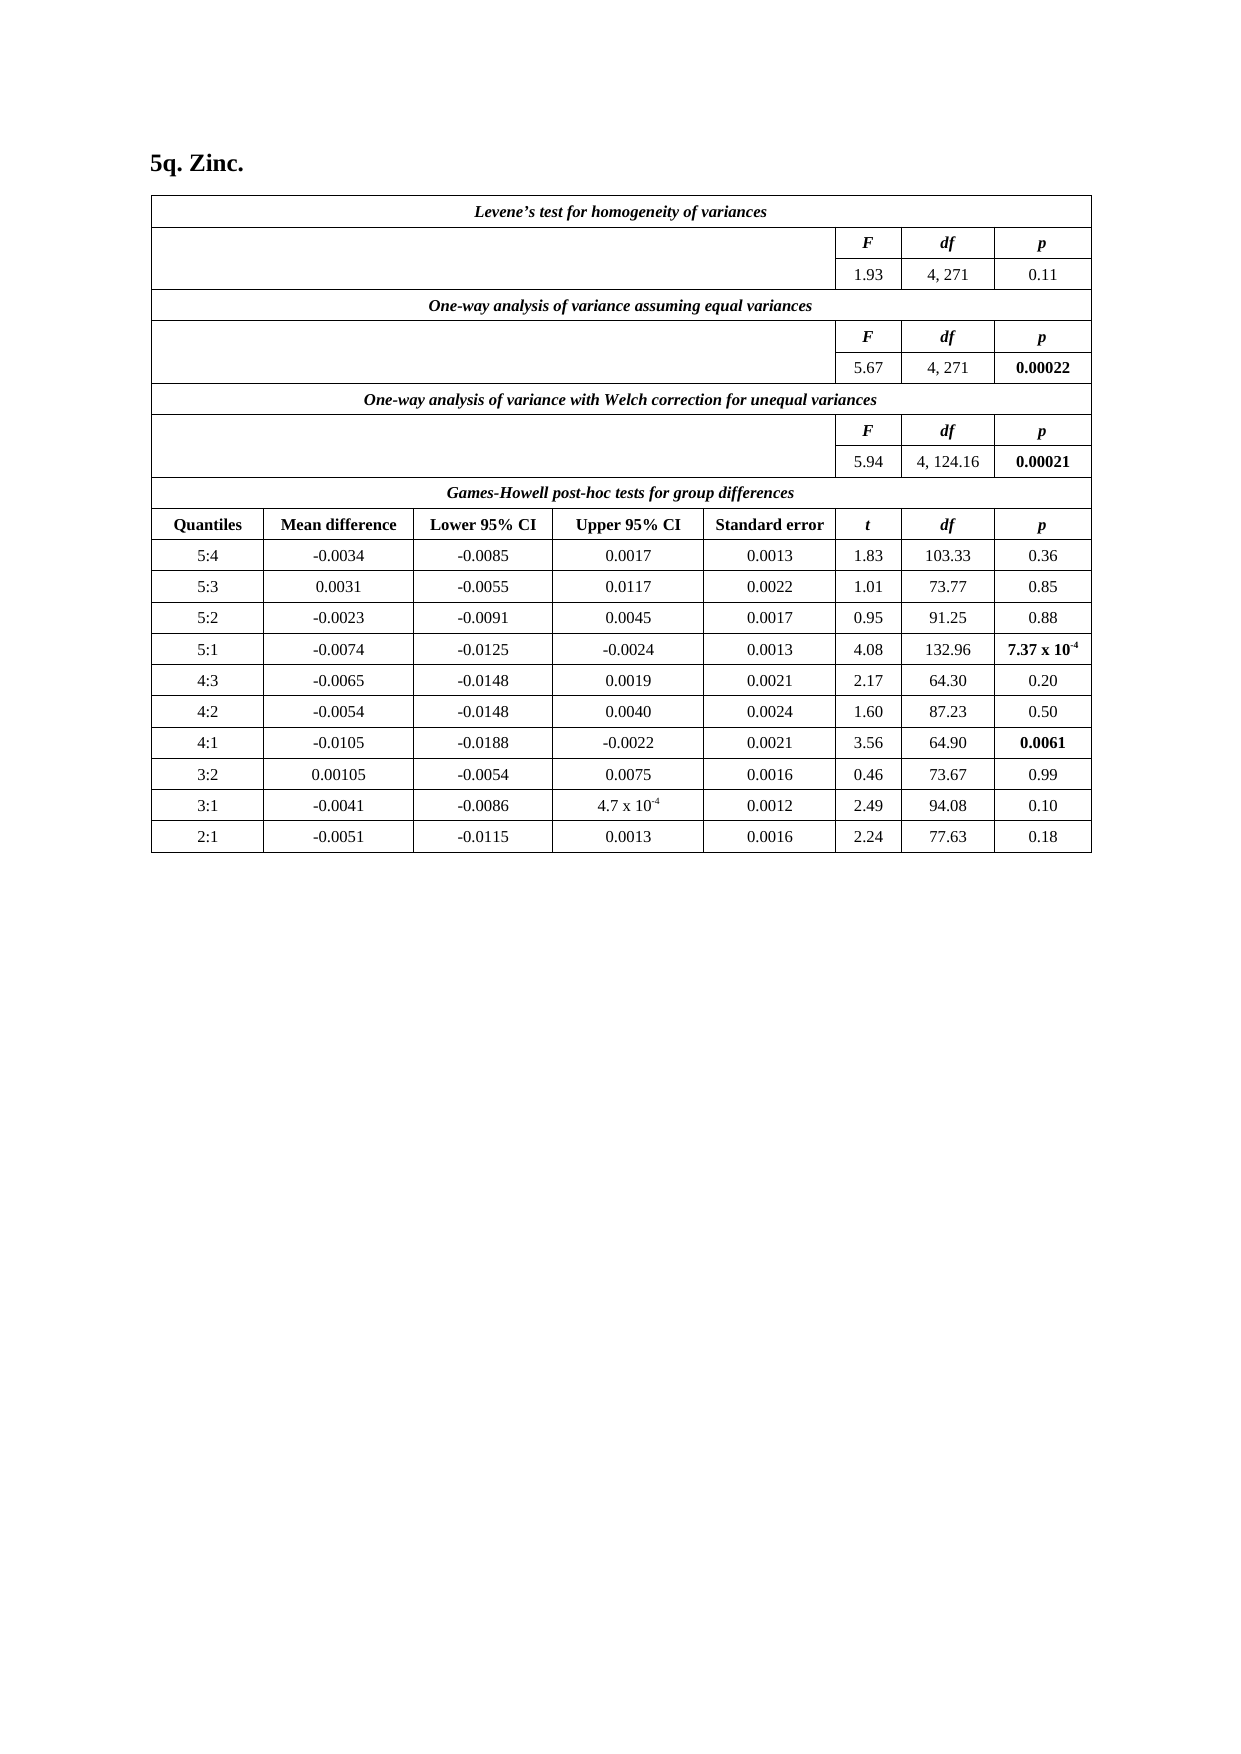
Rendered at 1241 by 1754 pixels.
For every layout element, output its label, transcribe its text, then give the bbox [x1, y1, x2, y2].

table_cell 0.95 [836, 603, 901, 633]
table_cell 4, 271 [902, 259, 994, 289]
table_cell 4:2 [152, 696, 263, 727]
table_cell 2:1 [152, 821, 263, 852]
table_cell 2.24 [836, 821, 901, 852]
table_cell 2.17 [836, 665, 901, 695]
table_cell 0.0021 [704, 665, 835, 695]
table_cell 5:2 [152, 603, 263, 633]
table_cell 3:2 [152, 759, 263, 789]
table_cell 0.0075 [553, 759, 703, 789]
table_cell p [995, 228, 1091, 258]
table_cell 1.01 [836, 571, 901, 602]
table_cell df [902, 509, 994, 539]
table_cell Mean difference [264, 509, 413, 539]
table_cell 0.0013 [704, 634, 835, 664]
table_cell Upper 95% CI [553, 509, 703, 539]
table_cell 0.0022 [704, 571, 835, 602]
table_cell 0.0013 [553, 821, 703, 852]
table_cell 7.37 x 10-4 [995, 634, 1091, 664]
table_cell p [995, 321, 1091, 352]
table_cell 0.0024 [704, 696, 835, 727]
table_cell 0.00022 [995, 353, 1091, 383]
table_cell 5:3 [152, 571, 263, 602]
table_cell -0.0086 [414, 790, 552, 820]
table_cell -0.0041 [264, 790, 413, 820]
table_cell 3:1 [152, 790, 263, 820]
table_cell 0.00021 [995, 446, 1091, 477]
table_cell 0.00105 [264, 759, 413, 789]
table_cell Quantiles [152, 509, 263, 539]
table_cell 103.33 [902, 540, 994, 570]
table_cell -0.0023 [264, 603, 413, 633]
table_cell 0.0040 [553, 696, 703, 727]
table_cell df [902, 415, 994, 445]
table_cell 0.18 [995, 821, 1091, 852]
table_cell 5:4 [152, 540, 263, 570]
table_cell 1.60 [836, 696, 901, 727]
table_cell 0.88 [995, 603, 1091, 633]
table_cell 4, 124.16 [902, 446, 994, 477]
table_cell 0.46 [836, 759, 901, 789]
table_cell 0.0045 [553, 603, 703, 633]
table_cell 2.49 [836, 790, 901, 820]
table_cell 5:1 [152, 634, 263, 664]
table_cell [152, 228, 835, 289]
table_cell 1.83 [836, 540, 901, 570]
table_cell 0.20 [995, 665, 1091, 695]
table_cell 132.96 [902, 634, 994, 664]
table_cell 87.23 [902, 696, 994, 727]
table_cell 0.0021 [704, 728, 835, 758]
table_cell 0.0031 [264, 571, 413, 602]
table_cell 5.67 [836, 353, 901, 383]
table_cell 0.85 [995, 571, 1091, 602]
table_cell 91.25 [902, 603, 994, 633]
table_cell [152, 321, 835, 383]
table_cell -0.0022 [553, 728, 703, 758]
table_cell t [836, 509, 901, 539]
table_cell -0.0051 [264, 821, 413, 852]
table_cell -0.0188 [414, 728, 552, 758]
table_cell -0.0024 [553, 634, 703, 664]
text 5q. Zinc. [150, 148, 1093, 176]
table_cell df [902, 321, 994, 352]
table_cell -0.0125 [414, 634, 552, 664]
table_cell 0.10 [995, 790, 1091, 820]
table_header Levene’s test for homogeneity of variances [152, 196, 1091, 227]
table_cell -0.0034 [264, 540, 413, 570]
table_cell -0.0054 [414, 759, 552, 789]
table_cell 0.0016 [704, 759, 835, 789]
table_cell p [995, 509, 1091, 539]
table_cell 4.08 [836, 634, 901, 664]
table_cell F [836, 415, 901, 445]
table_cell 0.0017 [553, 540, 703, 570]
table_cell 0.99 [995, 759, 1091, 789]
table_cell F [836, 321, 901, 352]
table_cell 73.77 [902, 571, 994, 602]
table_cell -0.0054 [264, 696, 413, 727]
table_cell 1.93 [836, 259, 901, 289]
table_cell One-way analysis of variance assuming equal variances [152, 290, 1091, 320]
table_cell -0.0074 [264, 634, 413, 664]
table_cell 0.0017 [704, 603, 835, 633]
table_cell -0.0085 [414, 540, 552, 570]
table_cell -0.0105 [264, 728, 413, 758]
table_cell 0.50 [995, 696, 1091, 727]
table_cell -0.0091 [414, 603, 552, 633]
table_cell 4.7 x 10-4 [553, 790, 703, 820]
table_cell 4:3 [152, 665, 263, 695]
table_cell 0.11 [995, 259, 1091, 289]
table_cell 0.0019 [553, 665, 703, 695]
table_cell p [995, 415, 1091, 445]
table_cell 4, 271 [902, 353, 994, 383]
table_cell -0.0148 [414, 665, 552, 695]
table_cell 0.0117 [553, 571, 703, 602]
table_cell Games-Howell post-hoc tests for group differences [152, 478, 1091, 508]
table_cell 64.30 [902, 665, 994, 695]
table_cell 64.90 [902, 728, 994, 758]
table_cell -0.0148 [414, 696, 552, 727]
table_cell 5.94 [836, 446, 901, 477]
table_cell 94.08 [902, 790, 994, 820]
table_cell 0.0016 [704, 821, 835, 852]
table_cell 0.0061 [995, 728, 1091, 758]
table_cell One-way analysis of variance with Welch correction for unequal variances [152, 384, 1091, 414]
table_cell 0.0012 [704, 790, 835, 820]
table_cell Lower 95% CI [414, 509, 552, 539]
table_cell [152, 415, 835, 477]
table_cell 0.36 [995, 540, 1091, 570]
table_cell Standard error [704, 509, 835, 539]
table_cell 3.56 [836, 728, 901, 758]
table_cell -0.0115 [414, 821, 552, 852]
table_cell 73.67 [902, 759, 994, 789]
table_cell -0.0055 [414, 571, 552, 602]
table_cell df [902, 228, 994, 258]
table_cell 77.63 [902, 821, 994, 852]
table_cell -0.0065 [264, 665, 413, 695]
table_cell F [836, 228, 901, 258]
table_cell 4:1 [152, 728, 263, 758]
table_cell 0.0013 [704, 540, 835, 570]
